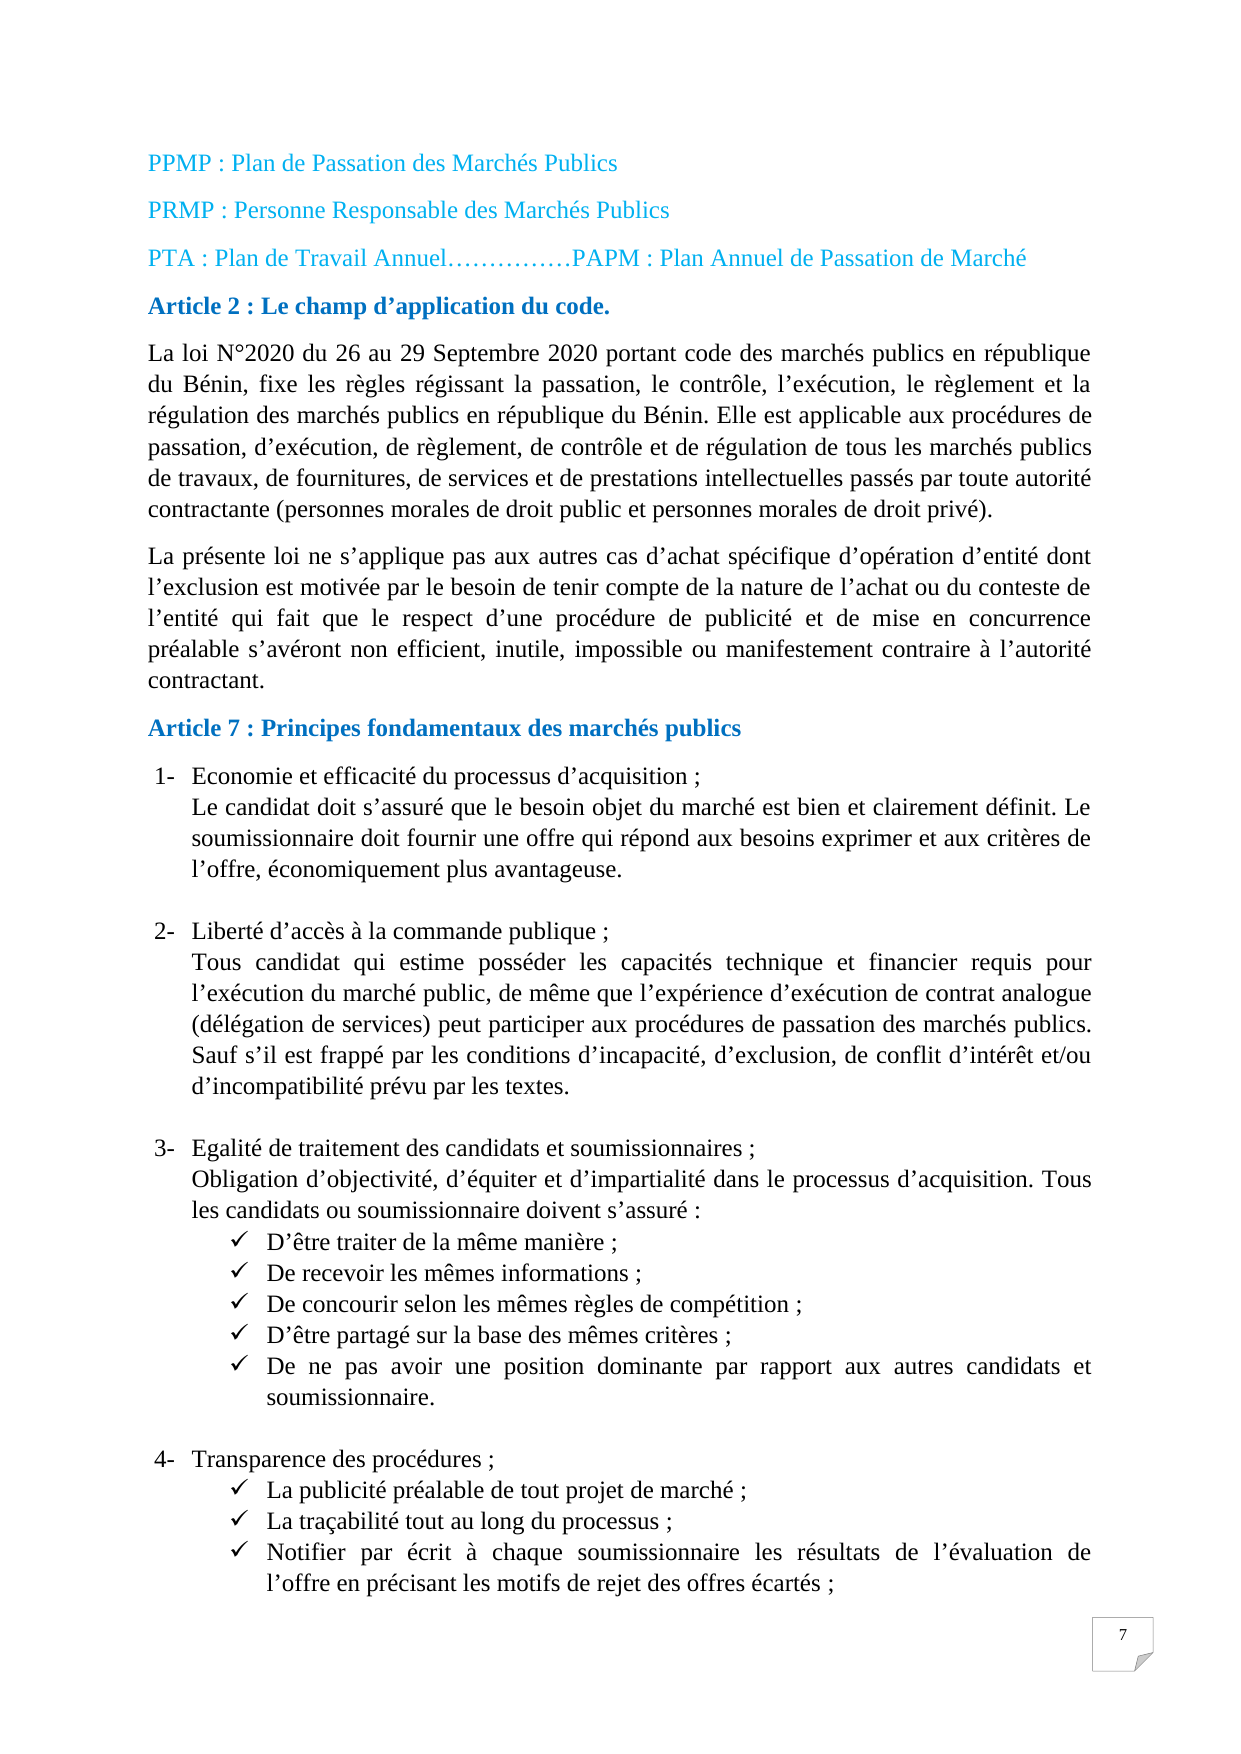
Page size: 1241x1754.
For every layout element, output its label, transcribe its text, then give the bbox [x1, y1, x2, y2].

list Tous candidat qui estime posséder les capacités technique et financier requis pour l’exécution du marché public, de même que l’expérience d’exécution de contrat analogue (délégation de services) peut participer aux procédures de passation des marchés publics. Sauf s’il est frappé par les conditions d’incapacité, d’exclusion, de conflit d’intérêt et/ou d’incompatibilité prévu par les textes. [191, 947, 1093, 1100]
list Obligation d’objectivité, d’équiter et d’impartialité dans le processus d’acquisition. Tous les candidats ou soumissionnaire doivent s’assuré : [191, 1164, 1093, 1224]
text PTA : Plan de Travail Annuel……………PAPM : Plan Annuel de Passation de Marché [148, 243, 1093, 272]
list Economie et efficacité du processus d’acquisition ; [154, 761, 1093, 790]
list D’être partagé sur la base des mêmes critères ; [229, 1320, 1093, 1348]
list De concourir selon les mêmes règles de compétition ; [229, 1289, 1093, 1317]
text PPMP : Plan de Passation des Marchés Publics [148, 148, 1093, 176]
list De recevoir les mêmes informations ; [229, 1258, 1093, 1286]
text Article 7 : Principes fondamentaux des marchés publics [148, 713, 1093, 742]
list Liberté d’accès à la commande publique ; [154, 916, 1093, 945]
list D’être traiter de la même manière ; [229, 1227, 1093, 1255]
list Le candidat doit s’assuré que le besoin objet du marché est bien et clairement définit. Le soumissionnaire doit fournir une offre qui répond aux besoins exprimer et aux critères de l’offre, économiquement plus avantageuse. [191, 792, 1093, 883]
text La loi N°2020 du 26 au 29 Septembre 2020 portant code des marchés publics en république du Bénin, fixe les règles régissant la passation, le contrôle, l’exécution, le règlement et la régulation des marchés publics en république du Bénin. Elle est applicable aux procédures de passation, d’exécution, de règlement, de contrôle et de régulation de tous les marchés publics de travaux, de fournitures, de services et de prestations intellectuelles passés par toute autorité contractante (personnes morales de droit public et personnes morales de droit privé). [148, 338, 1093, 522]
text La présente loi ne s’applique pas aux autres cas d’achat spécifique d’opération d’entité dont l’exclusion est motivée par le besoin de tenir compte de la nature de l’achat ou du conteste de l’entité qui fait que le respect d’une procédure de publicité et de mise en concurrence préalable s’avéront non efficient, inutile, impossible ou manifestement contraire à l’autorité contractant. [148, 541, 1093, 694]
list De ne pas avoir une position dominante par rapport aux autres candidats et soumissionnaire. [229, 1351, 1093, 1411]
list Egalité de traitement des candidats et soumissionnaires ; [154, 1133, 1093, 1162]
list La publicité préalable de tout projet de marché ; [229, 1475, 1093, 1504]
text PRMP : Personne Responsable des Marchés Publics [148, 195, 1093, 224]
list Transparence des procédures ; [154, 1444, 1093, 1473]
list La traçabilité tout au long du processus ; [229, 1506, 1093, 1535]
list Notifier par écrit à chaque soumissionnaire les résultats de l’évaluation de l’offre en précisant les motifs de rejet des offres écartés ; [229, 1537, 1093, 1597]
text Article 2 : Le champ d’application du code. [148, 291, 1093, 319]
